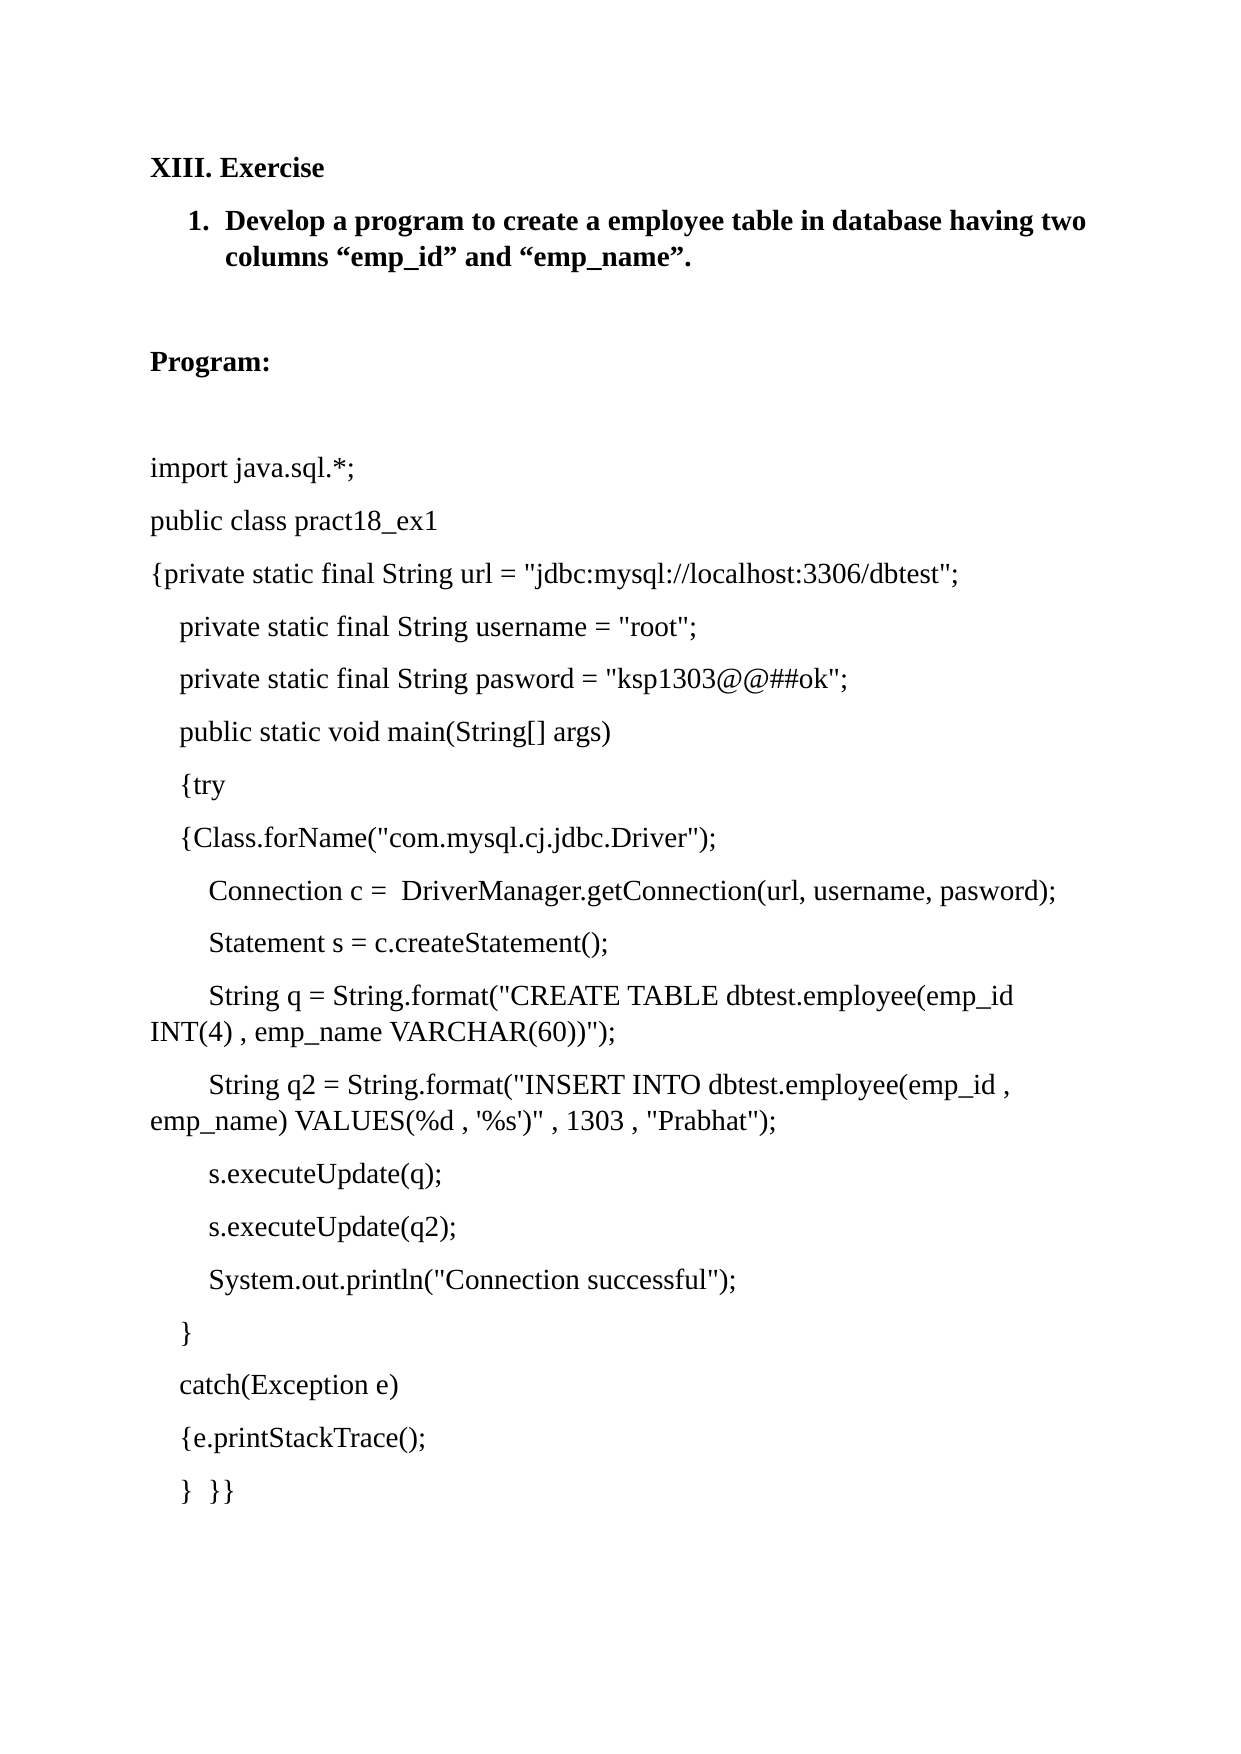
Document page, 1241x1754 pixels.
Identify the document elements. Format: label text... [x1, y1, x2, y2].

text String q2 = String.format("INSERT INTO dbtest.employee(emp_id , emp_name) VALUES(%d , '%s')" , 1303 , "Prabhat"); [150, 1067, 1090, 1137]
text {e.printStackTrace(); [150, 1420, 1090, 1454]
text catch(Exception e) [150, 1367, 1090, 1401]
text private static final String pasword = "ksp1303@@##ok"; [150, 661, 1090, 695]
text {private static final String url = "jdbc:mysql://localhost:3306/dbtest"; [150, 556, 1090, 589]
text System.out.println("Connection successful"); [150, 1262, 1090, 1295]
text public class pract18_ex1 [150, 503, 1090, 537]
text s.executeUpdate(q); [150, 1156, 1090, 1190]
text Statement s = c.createStatement(); [150, 926, 1090, 959]
text {Class.forName("com.mysql.cj.jdbc.Driver"); [150, 820, 1090, 853]
text String q = String.format("CREATE TABLE dbtest.employee(emp_id INT(4) , emp_name VARCHAR(60))"); [150, 978, 1090, 1048]
list Develop a program to create a employee table in database having two columns “emp_id” and “emp_name”. [187, 203, 1090, 272]
text XIII. Exercise [150, 150, 1090, 183]
text private static final String username = "root"; [150, 609, 1090, 642]
text } }} [150, 1473, 1090, 1507]
text } [150, 1315, 1090, 1348]
text public static void main(String[] args) [150, 714, 1090, 748]
text Connection c = DriverManager.getConnection(url, username, pasword); [150, 873, 1090, 906]
text {try [150, 767, 1090, 801]
text s.executeUpdate(q2); [150, 1209, 1090, 1243]
text Program: [150, 344, 1090, 378]
text import java.sql.*; [150, 450, 1090, 484]
